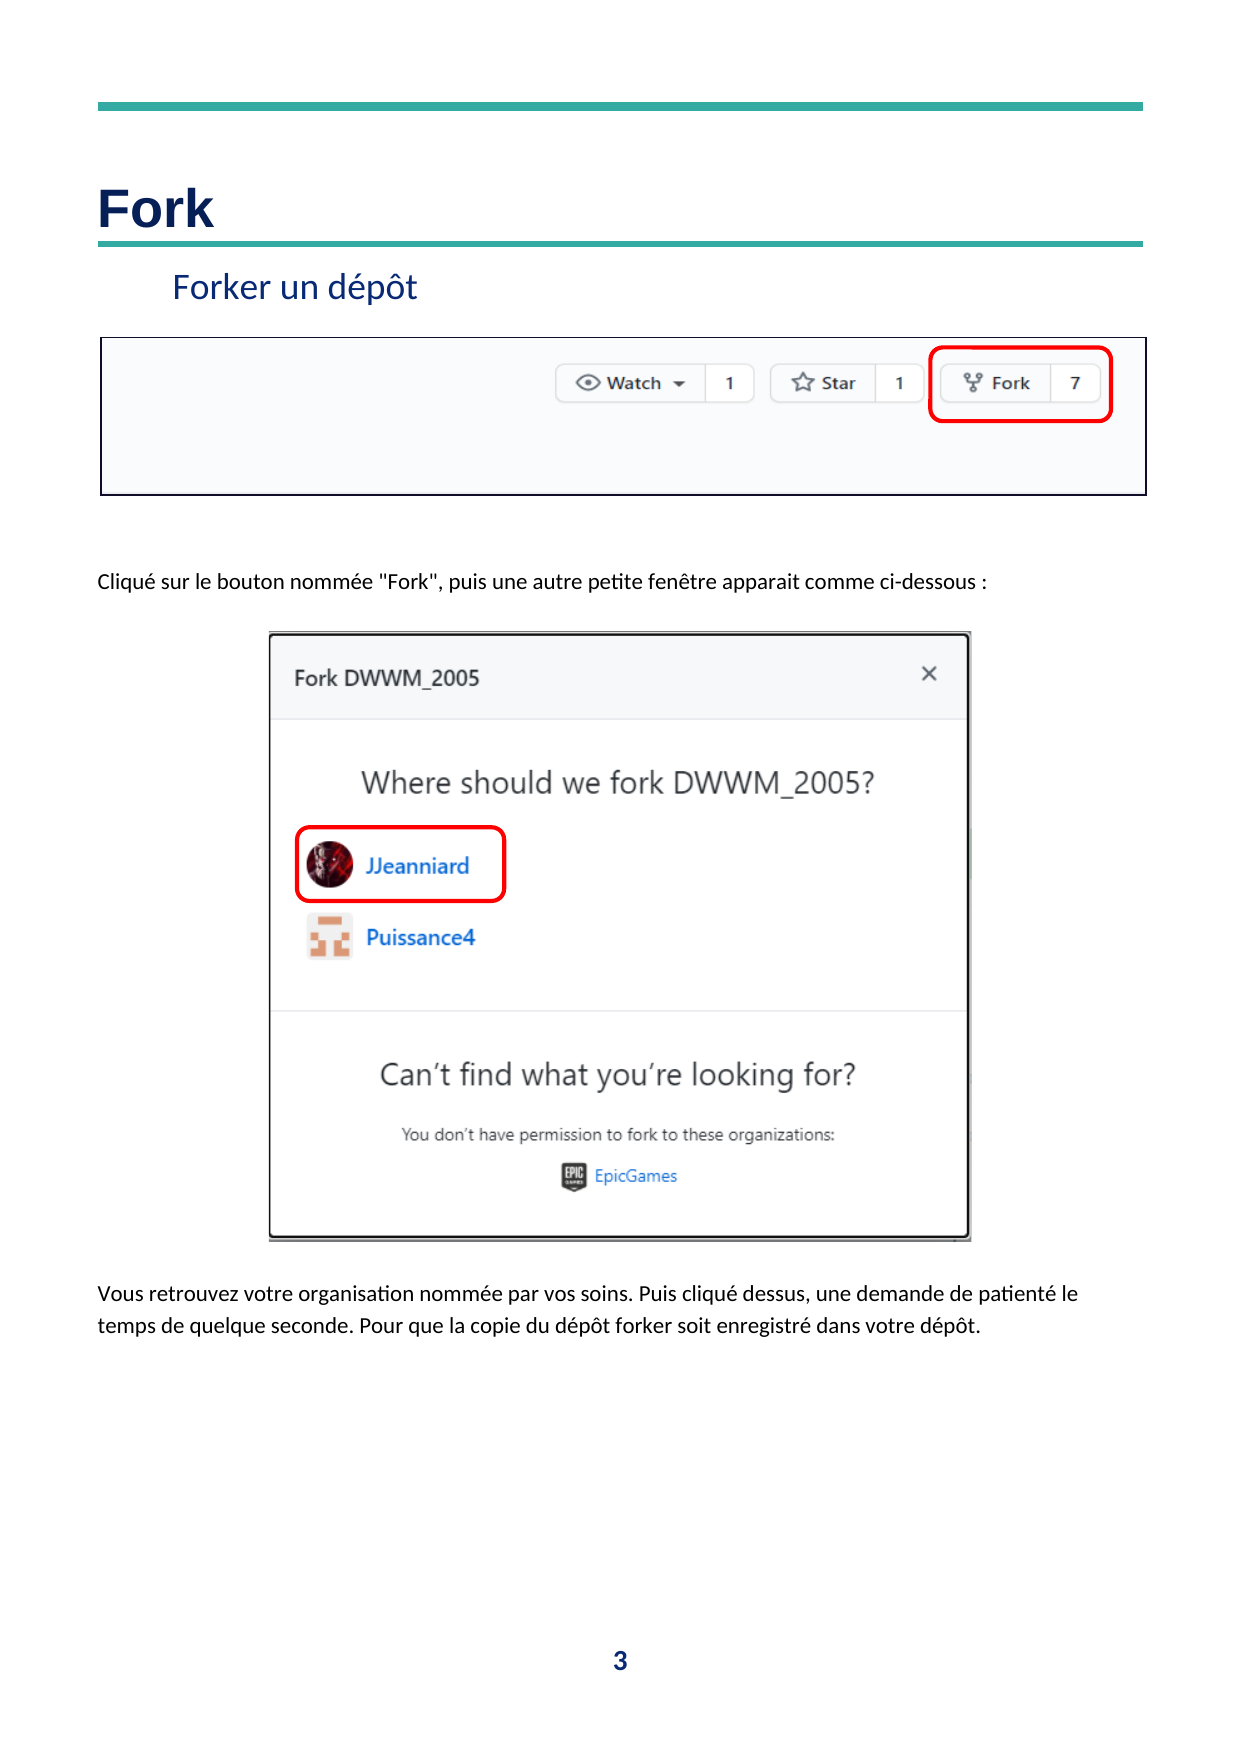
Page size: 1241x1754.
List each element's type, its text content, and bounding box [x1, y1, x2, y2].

picture [102, 338, 1145, 494]
text Vous retrouvez votre organisation nommée par vos soins. Puis cliqué dessus, une demande de patienté le temps de quelque seconde. Pour que la copie du dépôt forker soit enregistré dans votre dépôt. [97, 1279, 1143, 1339]
picture [268, 631, 972, 1242]
text Cliqué sur le bouton nommée "Fork", puis une autre petite fenêtre apparait comme ci-dessous : [97, 567, 1143, 595]
subtitle Fork [97, 177, 1143, 247]
subtitle Forker un dépôt [97, 263, 1143, 309]
